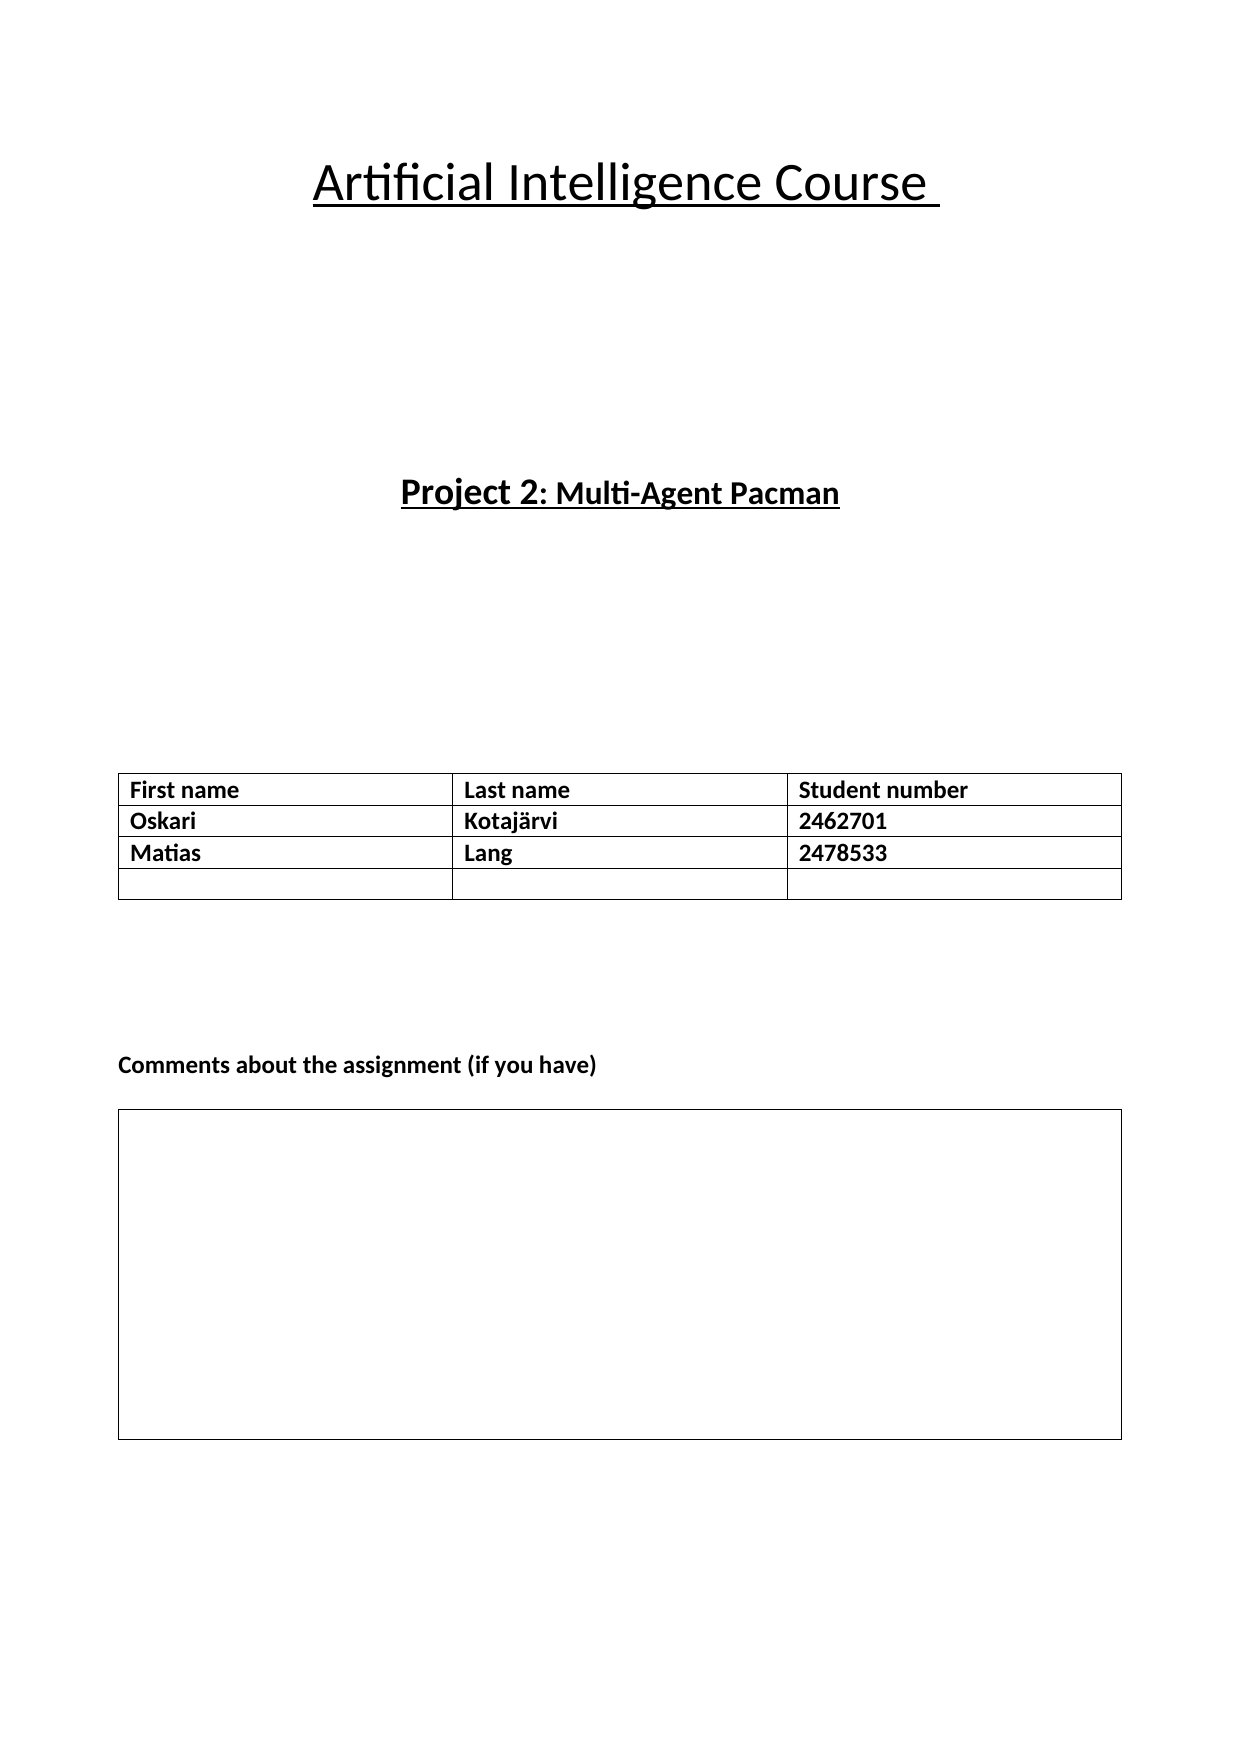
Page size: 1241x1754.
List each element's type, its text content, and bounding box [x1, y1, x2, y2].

table_cell Lang [453, 837, 787, 868]
table_header [119, 1110, 1121, 1438]
table_cell [453, 869, 787, 899]
table_cell [119, 869, 452, 899]
subtitle Project 2: Multi-Agent Pacman [118, 468, 1122, 514]
table_cell 2462701 [788, 806, 1121, 836]
table_cell Oskari [119, 806, 452, 836]
table_cell Matias [119, 837, 452, 868]
table_header First name [119, 774, 452, 804]
table_cell 2478533 [788, 837, 1121, 868]
subtitle Artificial Intelligence Course [118, 148, 1122, 214]
table_cell Kotajärvi [453, 806, 787, 836]
table_header Last name [453, 774, 787, 804]
table_header Student number [788, 774, 1121, 804]
table_cell [788, 869, 1121, 899]
subtitle Comments about the assignment (if you have) [118, 1049, 1122, 1079]
